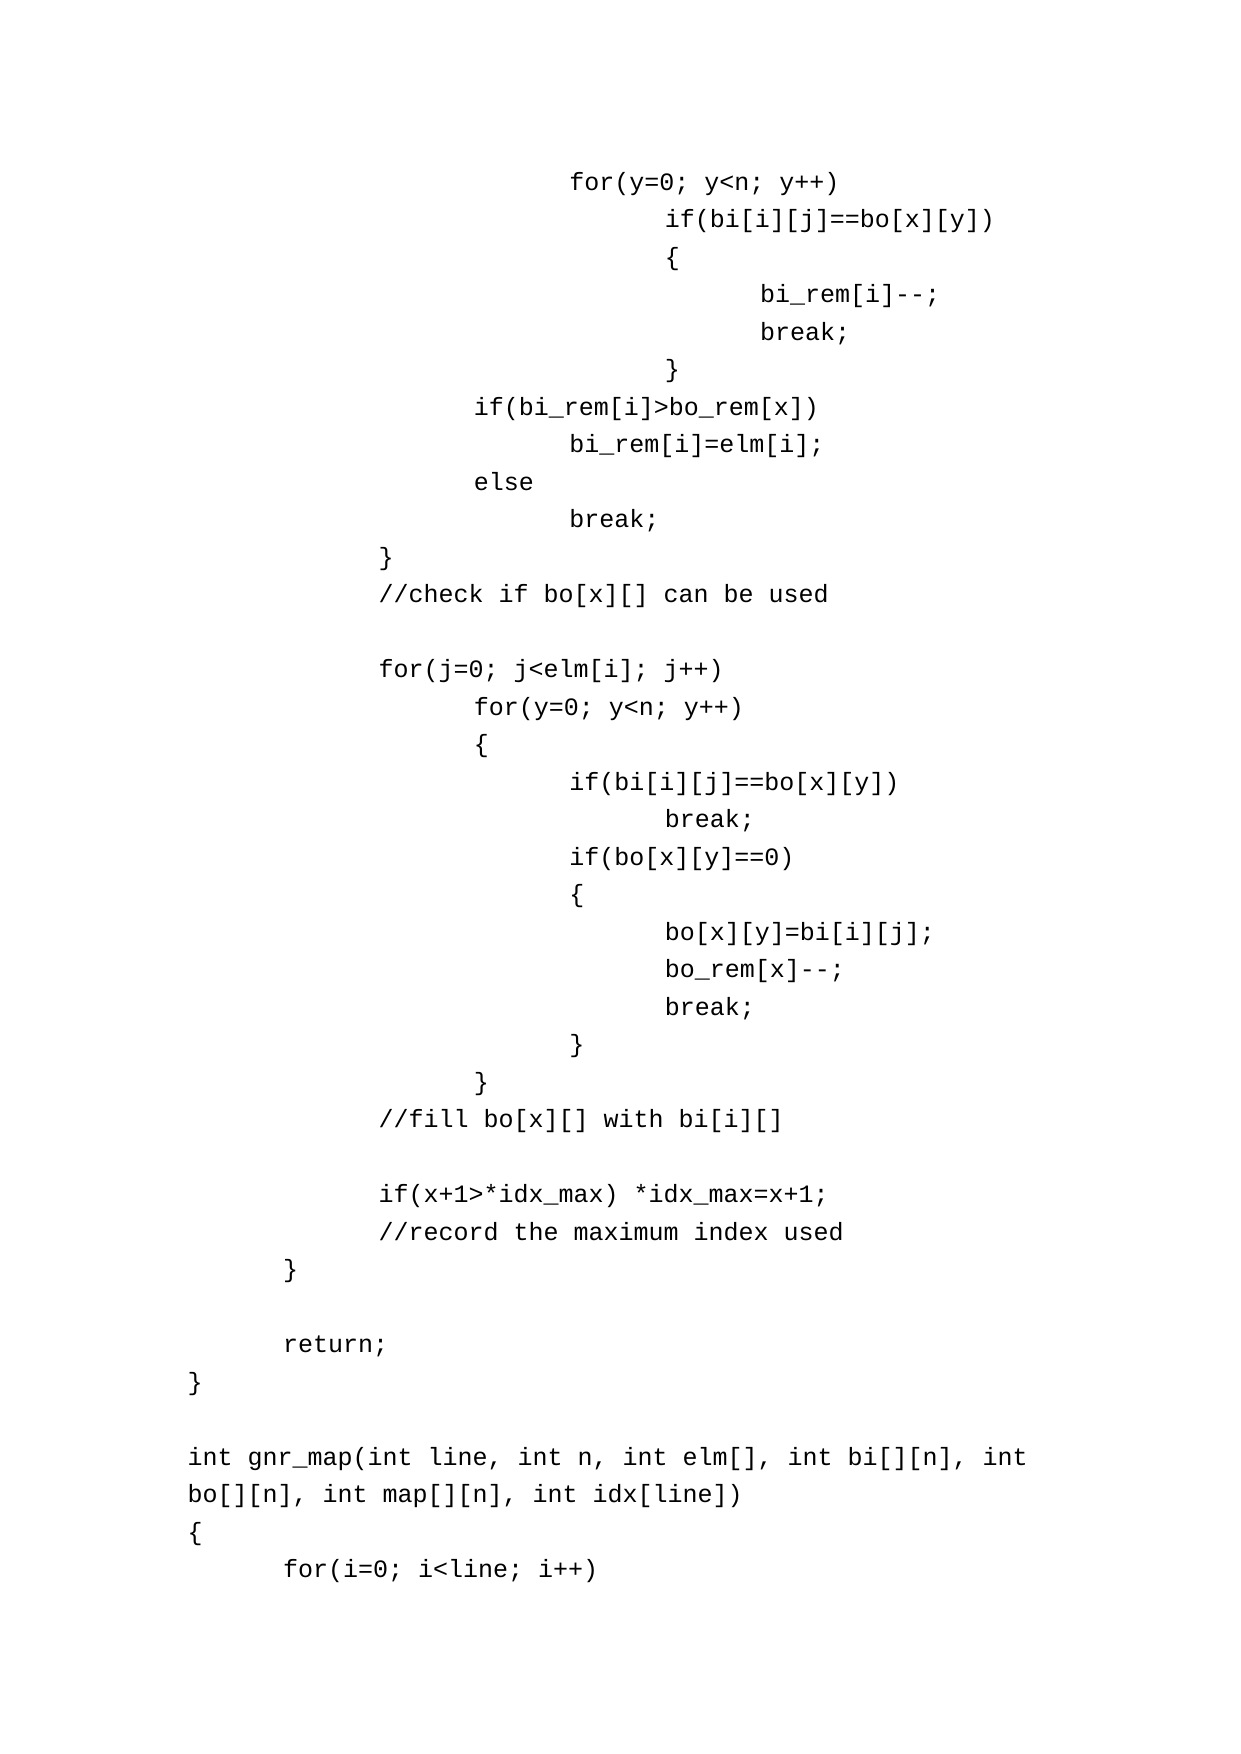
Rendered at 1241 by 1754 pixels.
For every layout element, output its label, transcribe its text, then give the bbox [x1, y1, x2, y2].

text for(j=0; j<elm[i]; j++) [187, 652, 1053, 689]
text int gnr_map(int line, int n, int elm[], int bi[][n], int bo[][n], int map[][n], int idx[line]) [187, 1439, 1053, 1514]
text } [187, 1364, 1053, 1402]
text if(bo[x][y]==0) [187, 839, 1053, 877]
text bi_rem[i]--; [187, 277, 1053, 314]
text for(y=0; y<n; y++) [187, 689, 1053, 727]
text if(bi_rem[i]>bo_rem[x]) [187, 389, 1053, 427]
text { [187, 877, 1053, 914]
text //check if bo[x][] can be used [187, 577, 1053, 614]
text break; [187, 314, 1053, 352]
text } [187, 1027, 1053, 1064]
text } [187, 539, 1053, 577]
text break; [187, 989, 1053, 1027]
text } [187, 352, 1053, 389]
text bi_rem[i]=elm[i]; [187, 427, 1053, 464]
text //record the maximum index used [187, 1214, 1053, 1252]
text break; [187, 802, 1053, 839]
text } [187, 1064, 1053, 1102]
text { [187, 727, 1053, 764]
text for(y=0; y<n; y++) [187, 164, 1053, 202]
text { [187, 239, 1053, 277]
text if(x+1>*idx_max) *idx_max=x+1; [187, 1177, 1053, 1214]
text break; [187, 502, 1053, 539]
text if(bi[i][j]==bo[x][y]) [187, 764, 1053, 802]
text else [187, 464, 1053, 502]
text bo_rem[x]--; [187, 952, 1053, 989]
text if(bi[i][j]==bo[x][y]) [187, 202, 1053, 239]
text { [187, 1514, 1053, 1552]
text //fill bo[x][] with bi[i][] [187, 1102, 1053, 1139]
text return; [187, 1327, 1053, 1364]
text } [187, 1252, 1053, 1289]
text for(i=0; i<line; i++) [187, 1552, 1053, 1589]
text bo[x][y]=bi[i][j]; [187, 914, 1053, 952]
